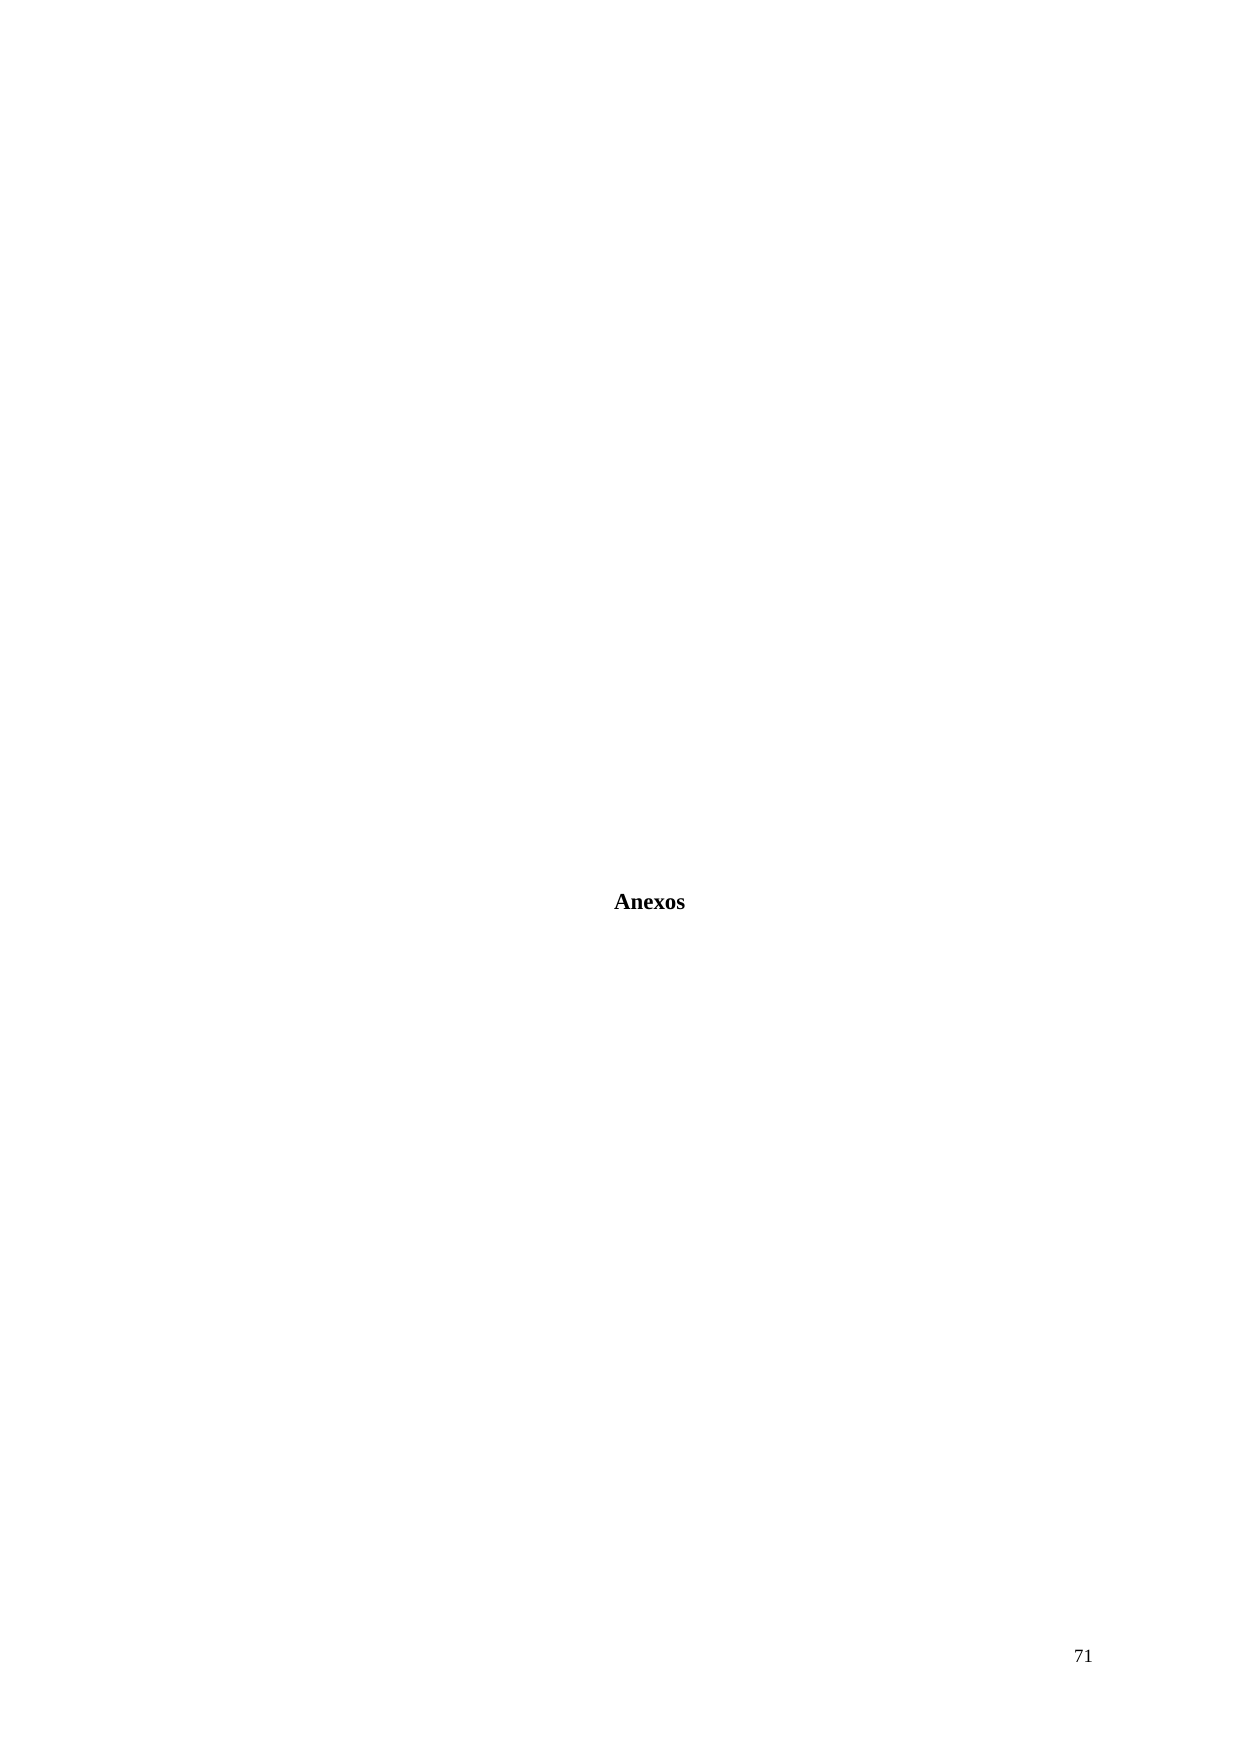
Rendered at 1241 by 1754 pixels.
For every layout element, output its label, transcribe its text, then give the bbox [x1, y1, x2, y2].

subtitle Anexos [207, 888, 1092, 914]
